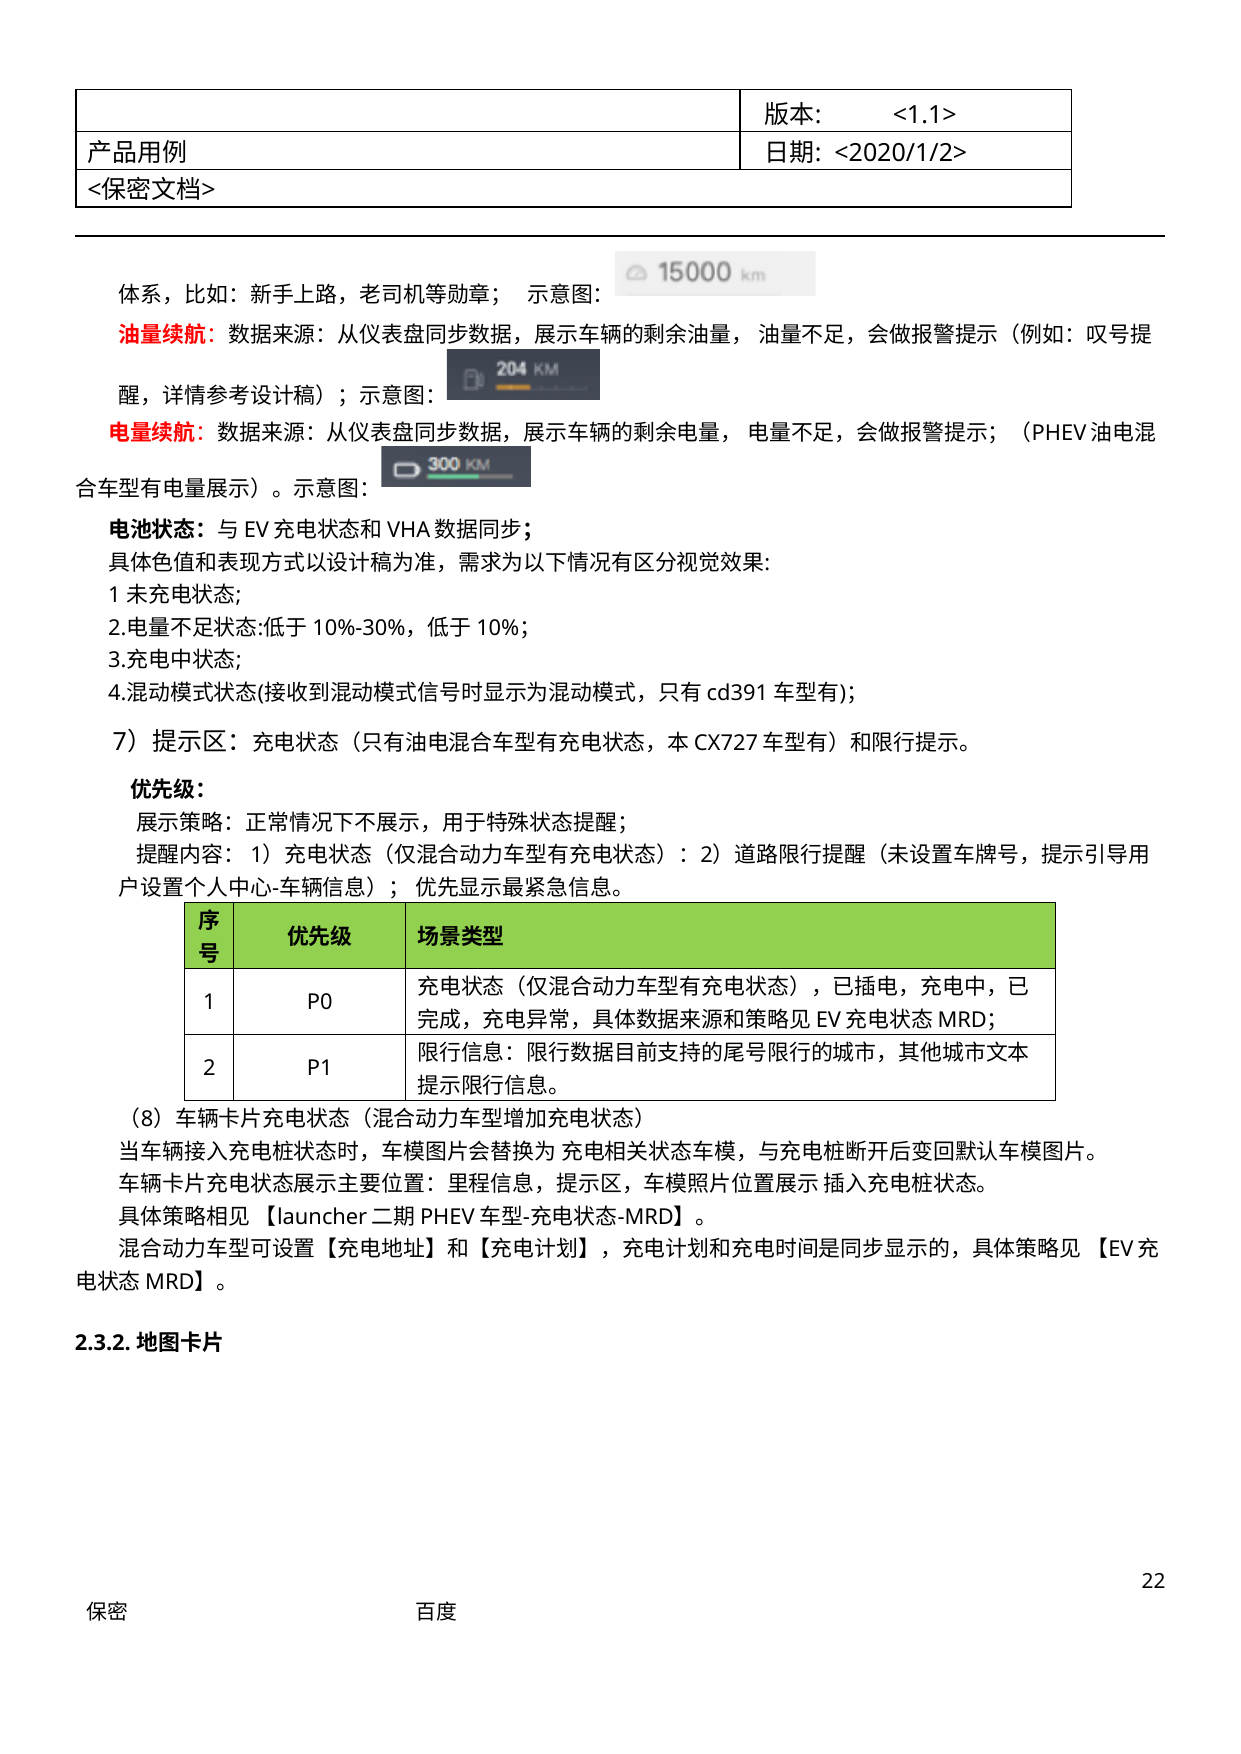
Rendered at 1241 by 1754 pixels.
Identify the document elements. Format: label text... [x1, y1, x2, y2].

text 提醒内容： 1）充电状态（仅混合动力车型有充电状态）：2）道路限行提醒（未设置车牌号，提示引导用户设置个人中心-车辆信息）； 优先显示最紧急信息。 [119, 837, 1165, 902]
text （8）车辆卡片充电状态（混合动力车型增加充电状态） [75, 1101, 1165, 1133]
text 车辆卡片充电状态展示主要位置：里程信息，提示区，车模照片位置展示 插入充电桩状态。 [75, 1166, 1165, 1198]
table_header 序号 [185, 903, 233, 968]
text 1 未充电状态; [75, 577, 1165, 609]
text 电量续航：数据来源：从仪表盘同步数据，展示车辆的剩余电量， 电量不足，会做报警提示；（PHEV油电混合车型有电量展示）。示意图： [75, 414, 1165, 512]
table_cell 限行信息：限行数据目前支持的尾号限行的城市，其他城市文本提示限行信息。 [406, 1035, 1055, 1100]
table_header 优先级 [234, 903, 405, 968]
table_cell 1 [185, 969, 233, 1034]
picture [446, 349, 600, 400]
subtitle 地图卡片 [74, 1325, 1165, 1357]
text 油量续航：数据来源：从仪表盘同步数据，展示车辆的剩余油量， 油量不足，会做报警提示（例如：叹号提醒，详情参考设计稿）；示意图： [119, 317, 1165, 414]
text 4.混动模式状态(接收到混动模式信号时显示为混动模式，只有 cd391 车型有)； [75, 674, 1165, 707]
table_cell 2 [185, 1035, 233, 1100]
text 优先级： [119, 772, 1165, 804]
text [119, 252, 1165, 317]
table_cell P0 [234, 969, 405, 1034]
text 3.充电中状态; [75, 642, 1165, 674]
text 7）提示区：充电状态（只有油电混合车型有充电状态，本CX727车型有）和限行提示。 [75, 707, 1165, 772]
text 电池状态：与EV充电状态和VHA数据同步； [75, 512, 1165, 544]
table_cell P1 [234, 1035, 405, 1100]
text 具体色值和表现方式以设计稿为准，需求为以下情况有区分视觉效果: [75, 544, 1165, 577]
picture [614, 251, 816, 296]
text 具体策略相见 【launcher二期PHEV车型-充电状态-MRD】。 [75, 1198, 1165, 1231]
table_header 场景类型 [406, 903, 1055, 968]
table_cell 充电状态（仅混合动力车型有充电状态），已插电，充电中，已完成，充电异常，具体数据来源和策略见 EV充电状态MRD； [406, 969, 1055, 1034]
text 当车辆接入充电桩状态时，车模图片会替换为 充电相关状态车模，与充电桩断开后变回默认车模图片。 [75, 1133, 1165, 1166]
text 2.电量不足状态:低于 10%-30%，低于 10%； [75, 609, 1165, 642]
text 展示策略：正常情况下不展示，用于特殊状态提醒； [119, 804, 1165, 837]
picture [381, 446, 531, 487]
text 混合动力车型可设置【充电地址】和【充电计划】，充电计划和充电时间是同步显示的，具体策略见 【EV充电状态MRD】。 [75, 1231, 1165, 1296]
